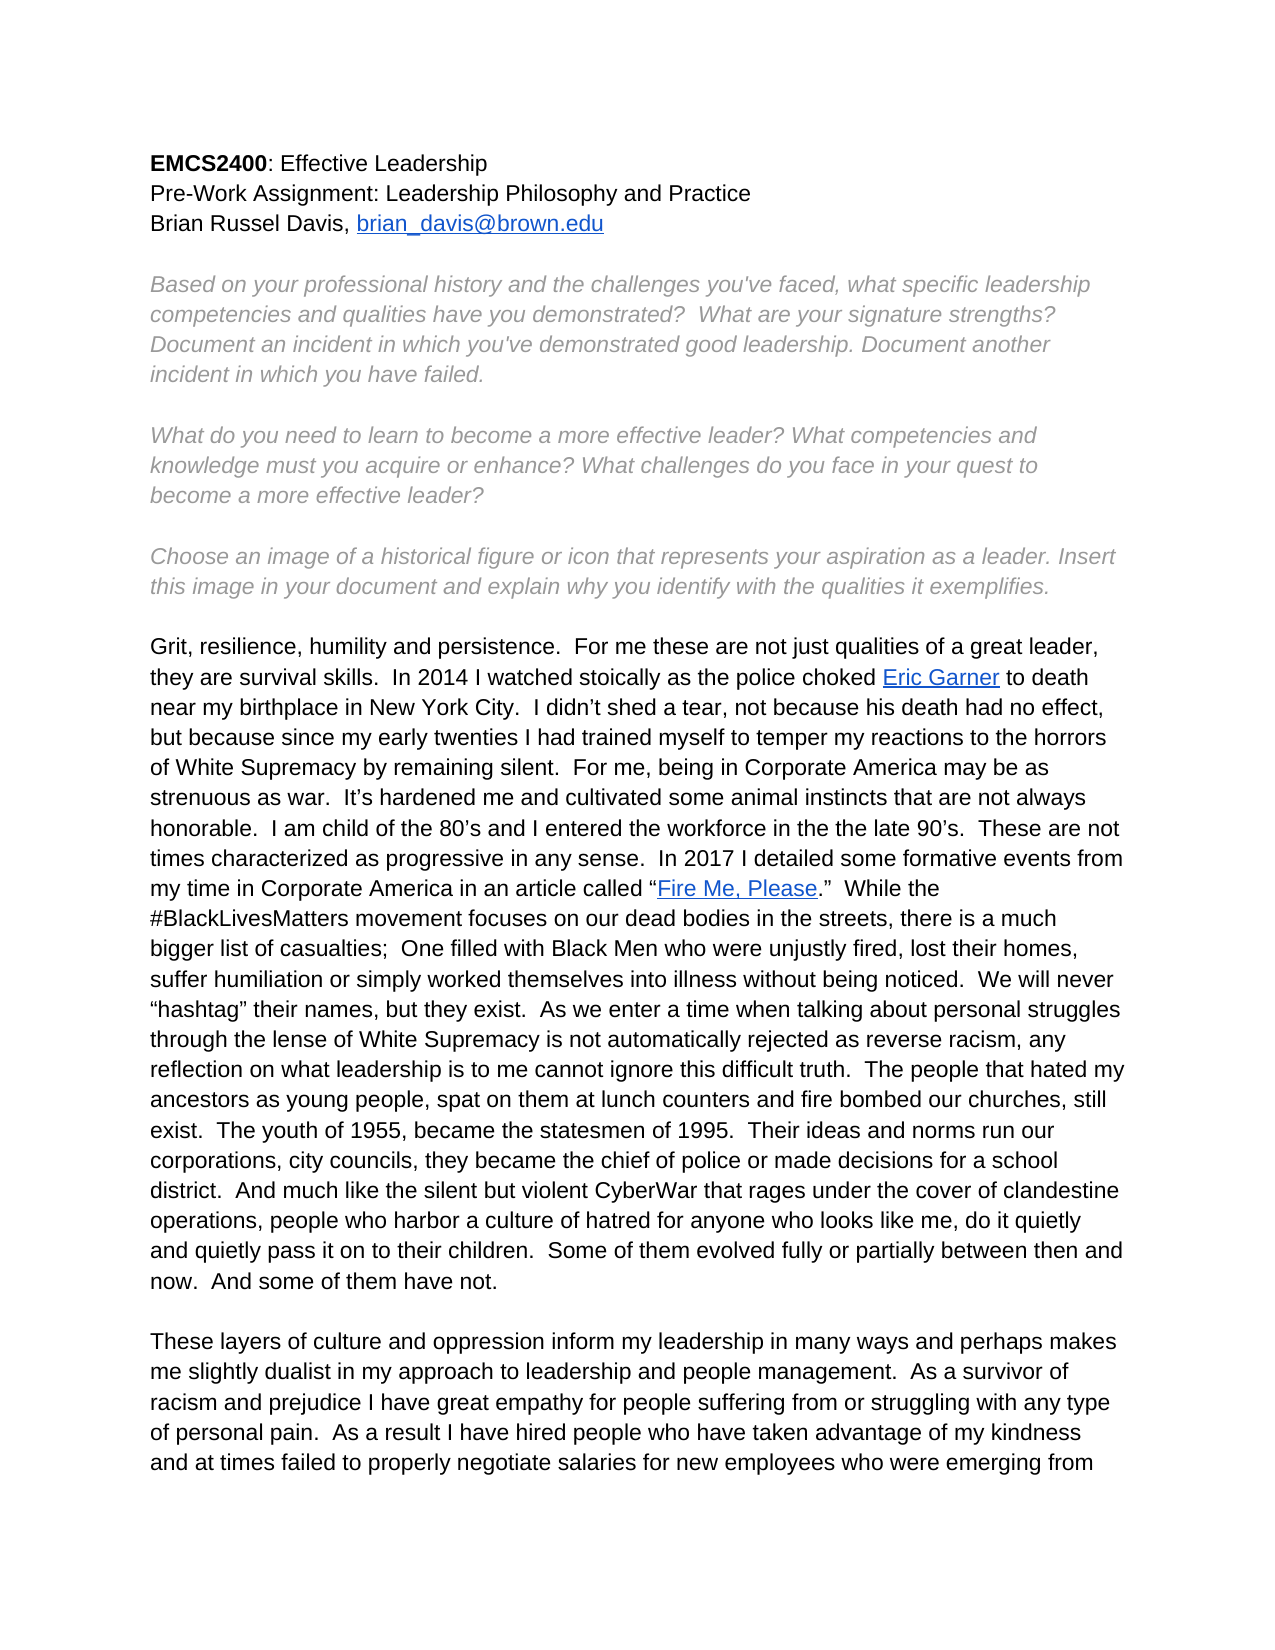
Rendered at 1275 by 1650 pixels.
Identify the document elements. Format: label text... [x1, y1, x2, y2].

text What do you need to learn to become a more effective leader? What competencies and knowledge must you acquire or enhance? What challenges do you face in your quest to become a more effective leader? [150, 422, 1125, 509]
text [150, 1328, 1125, 1475]
text Document an incident in which you've demonstrated good leadership. Document another incident in which you have failed. [150, 331, 1125, 388]
text EMCS2400: Effective Leadership [150, 150, 1125, 176]
text Based on your professional history and the challenges you've faced, what specific leadership competencies and qualities have you demonstrated? What are your signature strengths? [150, 271, 1125, 327]
text Brian Russel Davis, brian_davis@brown.edu [150, 210, 1125, 237]
text Pre-Work Assignment: Leadership Philosophy and Practice [150, 180, 1125, 207]
text Grit, resilience, humility and persistence. For me these are not just qualities of a great leader, they are survival skills. In 2014 I watched stoically as the police choked Eric Garner to death near my birthplace in New York City. I didn’t shed a tear, not because his death had no effect, but because since my early twenties I had trained myself to temper my reactions to the horrors of White Supremacy by remaining silent. For me, being in Corporate America may be as strenuous as war. It’s hardened me and cultivated some animal instincts that are not always honorable. I am child of the 80’s and I entered the workforce in the the late 90’s. These are not times characterized as progressive in any sense. In 2017 I detailed some formative events from my time in Corporate America in an article called “Fire Me, Please.” While the #BlackLivesMatters movement focuses on our dead bodies in the streets, there is a much bigger list of casualties; One filled with Black Men who were unjustly fired, lost their homes, suffer humiliation or simply worked themselves into illness without being noticed. We will never “hashtag” their names, but they exist. As we enter a time when talking about personal struggles through the lense of White Supremacy is not automatically rejected as reverse racism, any reflection on what leadership is to me cannot ignore this difficult truth. The people that hated my ancestors as young people, spat on them at lunch counters and fire bombed our churches, still exist. The youth of 1955, became the statesmen of 1995. Their ideas and norms run our corporations, city councils, they became the chief of police or made decisions for a school district. And much like the silent but violent CyberWar that rages under the cover of clandestine operations, people who harbor a culture of hatred for anyone who looks like me, do it quietly and quietly pass it on to their children. Some of them evolved fully or partially between then and now. And some of them have not. [150, 633, 1125, 1294]
text Choose an image of a historical figure or icon that represents your aspiration as a leader. Insert this image in your document and explain why you identify with the qualities it exemplifies. [150, 543, 1125, 599]
